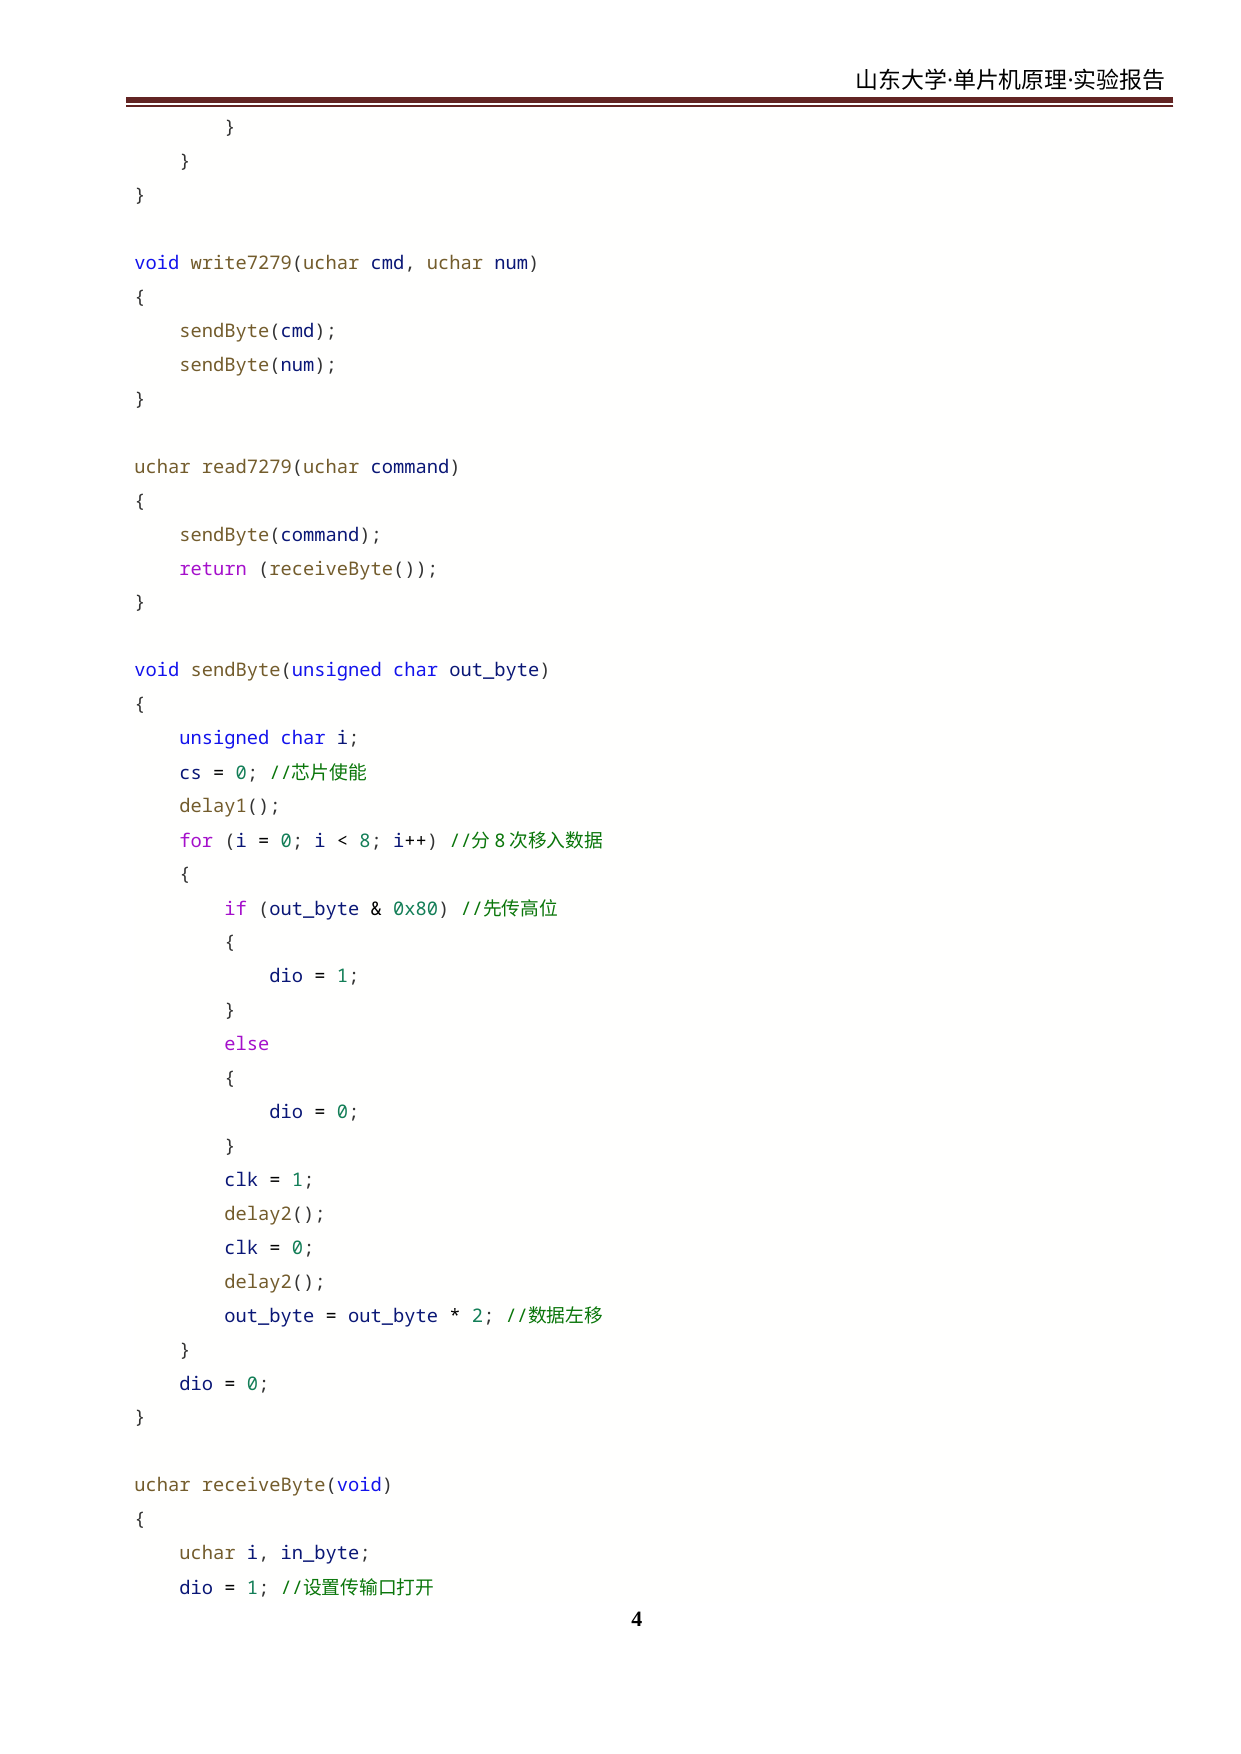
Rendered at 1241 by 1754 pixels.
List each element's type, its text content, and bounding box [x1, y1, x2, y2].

text { [134, 279, 1165, 313]
text delay1(); [134, 788, 1165, 822]
text } [134, 1128, 1165, 1162]
text { [134, 686, 1165, 720]
text uchar read7279(uchar command) [134, 449, 1165, 483]
text clk = 1; [134, 1162, 1165, 1196]
text unsigned char i; [134, 720, 1165, 754]
text cs = 0; //芯片使能 [134, 754, 1165, 788]
text out_byte = out_byte * 2; //数据左移 [134, 1298, 1165, 1332]
text sendByte(command); [134, 517, 1165, 551]
text return (receiveByte()); [134, 551, 1165, 584]
text } [134, 1399, 1165, 1433]
text } [134, 109, 1165, 143]
text else [134, 1026, 1165, 1060]
text } [134, 1332, 1165, 1366]
text delay2(); [134, 1264, 1165, 1298]
text sendByte(cmd); [134, 313, 1165, 347]
text dio = 1; [134, 958, 1165, 992]
text for (i = 0; i < 8; i++) //分8次移入数据 [134, 822, 1165, 856]
text if (out_byte & 0x80) //先传高位 [134, 890, 1165, 924]
text dio = 0; [134, 1366, 1165, 1399]
text sendByte(num); [134, 347, 1165, 381]
text uchar receiveByte(void) [134, 1467, 1165, 1501]
text { [134, 856, 1165, 890]
text } [134, 381, 1165, 415]
text dio = 1; //设置传输口打开 [134, 1569, 1165, 1603]
text } [134, 992, 1165, 1026]
text } [134, 584, 1165, 618]
text } [134, 177, 1165, 211]
text { [134, 1060, 1165, 1094]
text } [134, 143, 1165, 177]
text { [134, 1501, 1165, 1535]
text { [134, 924, 1165, 958]
text void write7279(uchar cmd, uchar num) [134, 245, 1165, 279]
text uchar i, in_byte; [134, 1535, 1165, 1569]
text void sendByte(unsigned char out_byte) [134, 652, 1165, 686]
text delay2(); [134, 1196, 1165, 1230]
text clk = 0; [134, 1230, 1165, 1264]
text { [134, 483, 1165, 517]
text dio = 0; [134, 1094, 1165, 1128]
